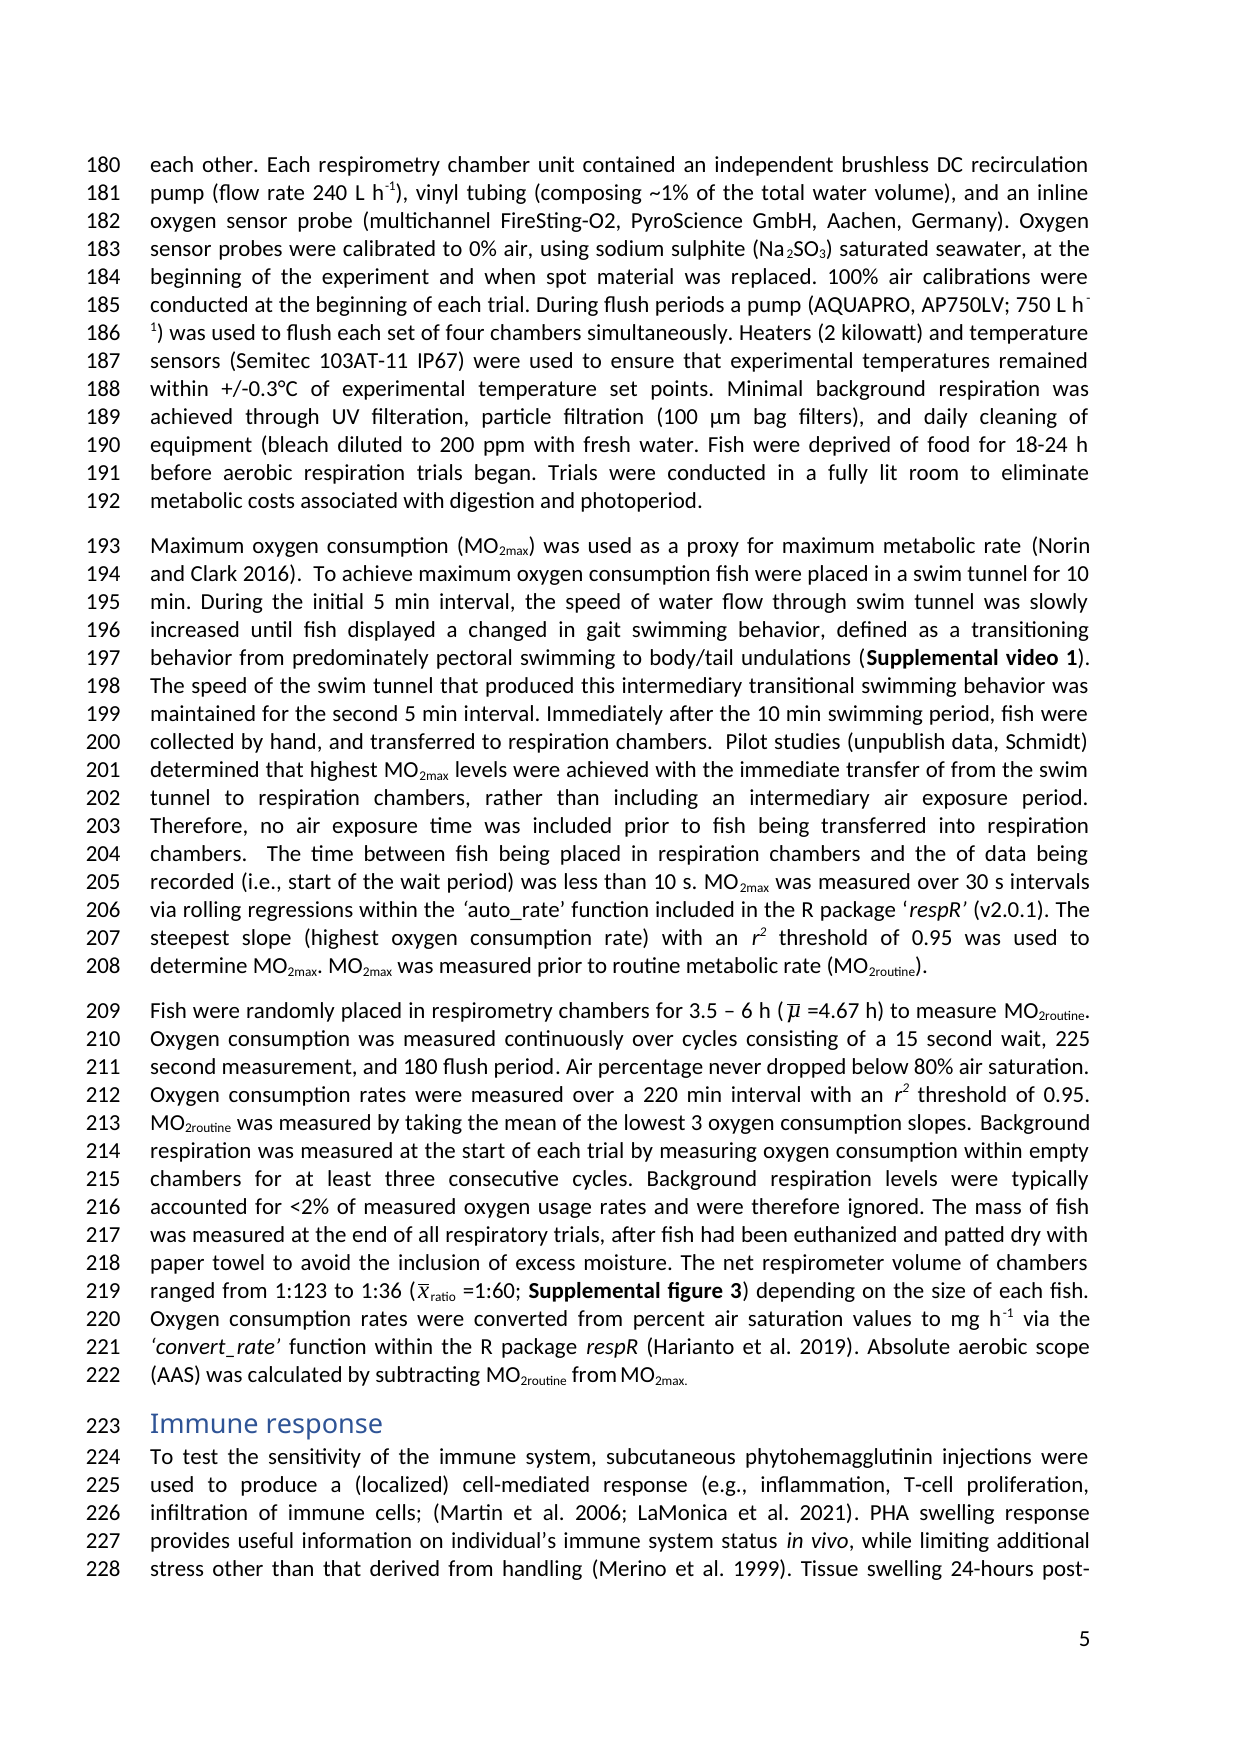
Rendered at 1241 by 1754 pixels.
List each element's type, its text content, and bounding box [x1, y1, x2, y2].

text Maximum oxygen consumption (MO2max) was used as a proxy for maximum metabolic rate (Norin and Clark 2016). To achieve maximum oxygen consumption fish were placed in a swim tunnel for 10 min. During the initial 5 min interval, the speed of water flow through swim tunnel was slowly increased until fish displayed a changed in gait swimming behavior, defined as a transitioning behavior from predominately pectoral swimming to body/tail undulations (Supplemental video 1). The speed of the swim tunnel that produced this intermediary transitional swimming behavior was maintained for the second 5 min interval. Immediately after the 10 min swimming period, fish were collected by hand, and transferred to respiration chambers. Pilot studies (unpublish data, Schmidt) determined that highest MO2max levels were achieved with the immediate transfer of from the swim tunnel to respiration chambers, rather than including an intermediary air exposure period. Therefore, no air exposure time was included prior to fish being transferred into respiration chambers. The time between fish being placed in respiration chambers and the of data being recorded (i.e., start of the wait period) was less than 10 s. MO2max was measured over 30 s intervals via rolling regressions within the ‘auto_rate’ function included in the R package ‘respR’ (v2.0.1). The steepest slope (highest oxygen consumption rate) with an r2 threshold of 0.95 was used to determine MO2max. MO2max was measured prior to routine metabolic rate (MO2routine). [150, 531, 1090, 979]
subtitle Immune response [150, 1405, 1090, 1442]
